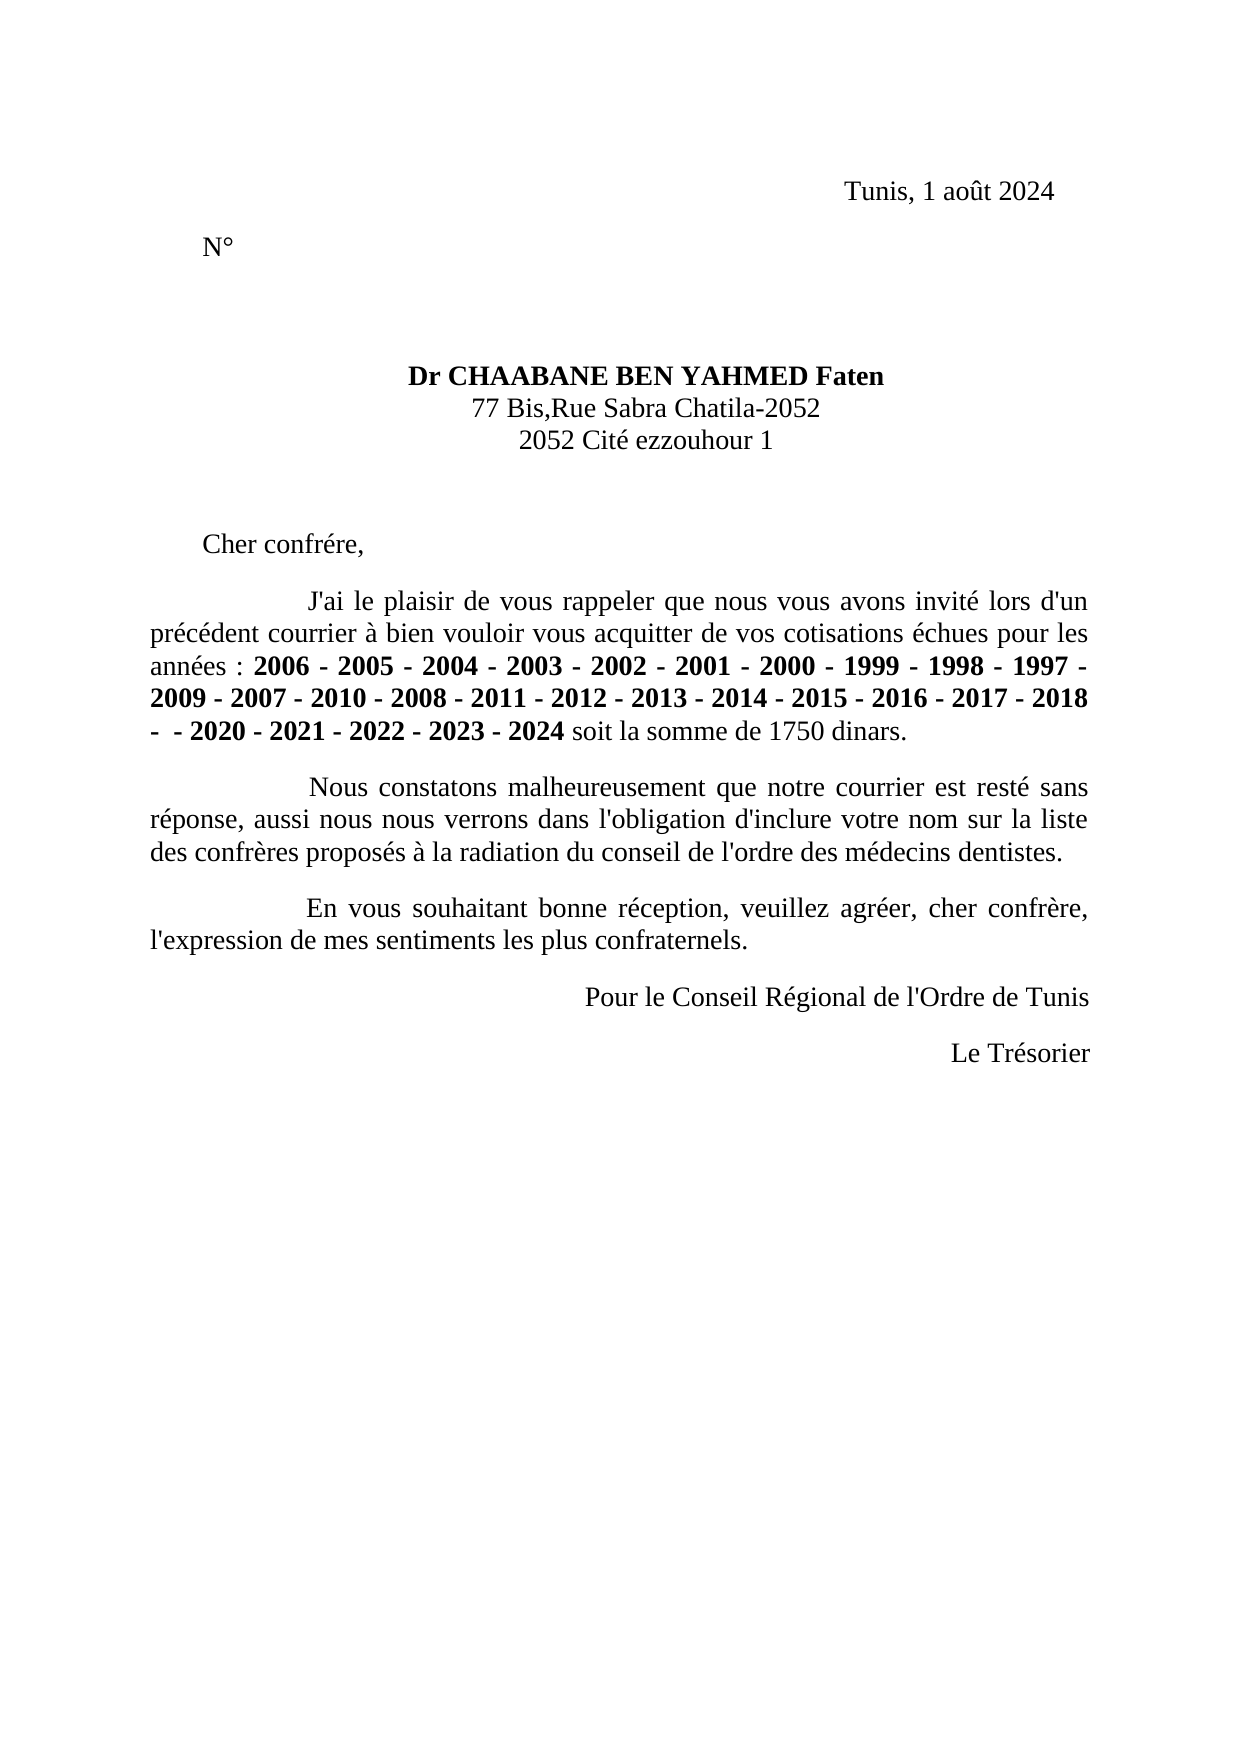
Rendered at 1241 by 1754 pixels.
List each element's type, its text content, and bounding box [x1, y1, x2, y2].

text Tunis, 1 août 2024 [150, 174, 1090, 206]
text En vous souhaitant bonne réception, veuillez agréer, cher confrère, l'expression de mes sentiments les plus confraternels. [150, 891, 1090, 956]
text Le Trésorier [150, 1036, 1090, 1068]
text Nous constatons malheureusement que notre courrier est resté sans réponse, aussi nous nous verrons dans l'obligation d'inclure votre nom sur la liste des confrères proposés à la radiation du conseil de l'ordre des médecins dentistes. [150, 770, 1090, 867]
text Pour le Conseil Régional de l'Ordre de Tunis [150, 980, 1090, 1012]
text N° [150, 230, 1090, 287]
text Dr CHAABANE BEN YAHMED Faten 77 Bis,Rue Sabra Chatila-2052 2052 Cité ezzouhour 1 [150, 358, 1090, 456]
text Cher confrére, [150, 528, 1090, 560]
text J'ai le plaisir de vous rappeler que nous vous avons invité lors d'un précédent courrier à bien vouloir vous acquitter de vos cotisations échues pour les années : 2006 - 2005 - 2004 - 2003 - 2002 - 2001 - 2000 - 1999 - 1998 - 1997 - 2009 - 2007 - 2010 - 2008 - 2011 - 2012 - 2013 - 2014 - 2015 - 2016 - 2017 - 2018 - - 2020 - 2021 - 2022 - 2023 - 2024 soit la somme de 1750 dinars. [150, 584, 1090, 746]
